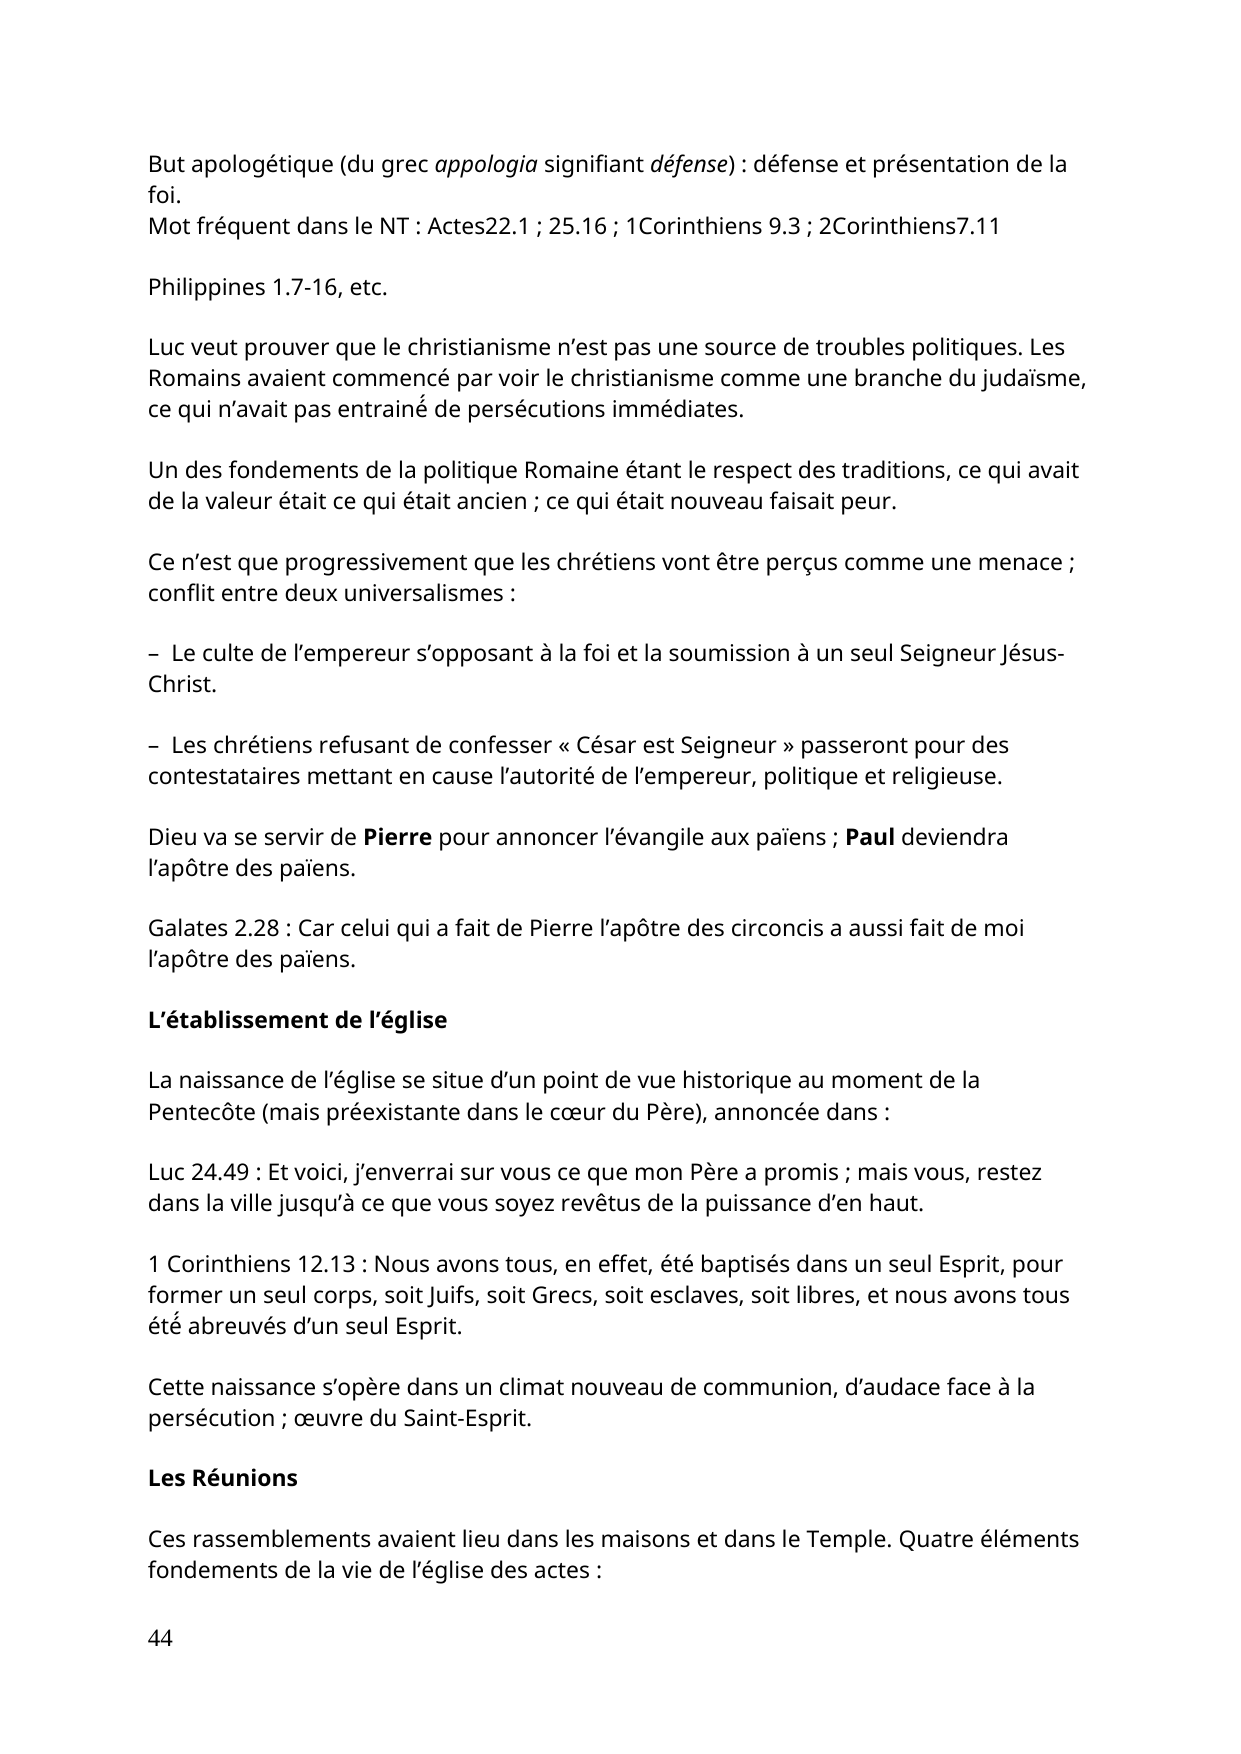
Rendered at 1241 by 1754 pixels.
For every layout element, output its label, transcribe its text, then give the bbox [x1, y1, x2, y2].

text But apologétique (du grec appologia signifiant défense) : défense et présentation de la foi. Mot fréquent dans le NT : Actes22.1 ; 25.16 ; 1Corinthiens 9.3 ; 2Corinthiens7.11 [148, 148, 1093, 241]
text La naissance de l’église se situe d’un point de vue historique au moment de la Pentecôte (mais préexistante dans le cœur du Père), annoncée dans : [148, 1064, 1093, 1127]
text Luc 24.49 : Et voici, j’enverrai sur vous ce que mon Père a promis ; mais vous, restez dans la ville jusqu’à ce que vous soyez revêtus de la puissance d’en haut. [148, 1156, 1093, 1218]
text Dieu va se servir de Pierre pour annoncer l’évangile aux païens ; Paul deviendra l’apôtre des païens. [148, 821, 1093, 883]
text – Le culte de l’empereur s’opposant à la foi et la soumission à un seul Seigneur Jésus-Christ. [148, 637, 1093, 700]
text Cette naissance s’opère dans un climat nouveau de communion, d’audace face à la persécution ; œuvre du Saint-Esprit. [148, 1371, 1093, 1433]
text Ces rassemblements avaient lieu dans les maisons et dans le Temple. Quatre éléments fondements de la vie de l’église des actes : [148, 1523, 1093, 1585]
text Ce n’est que progressivement que les chrétiens vont être perçus comme une menace ; conflit entre deux universalismes : [148, 546, 1093, 608]
text Un des fondements de la politique Romaine étant le respect des traditions, ce qui avait de la valeur était ce qui était ancien ; ce qui était nouveau faisait peur. [148, 454, 1093, 516]
text L’établissement de l’église [148, 1004, 1093, 1035]
text – Les chrétiens refusant de confesser « César est Seigneur » passeront pour des contestataires mettant en cause l’autorité de l’empereur, politique et religieuse. [148, 729, 1093, 791]
text Luc veut prouver que le christianisme n’est pas une source de troubles politiques. Les Romains avaient commencé par voir le christianisme comme une branche du judaïsme, ce qui n’avait pas entrainé́ de persécutions immédiates. [148, 331, 1093, 425]
text Philippines 1.7-16, etc. [148, 271, 1093, 302]
text Galates 2.28 : Car celui qui a fait de Pierre l’apôtre des circoncis a aussi fait de moi l’apôtre des païens. [148, 912, 1093, 975]
text 1 Corinthiens 12.13 : Nous avons tous, en effet, été baptisés dans un seul Esprit, pour former un seul corps, soit Juifs, soit Grecs, soit esclaves, soit libres, et nous avons tous été́ abreuvés d’un seul Esprit. [148, 1248, 1093, 1341]
text Les Réunions [148, 1462, 1093, 1493]
